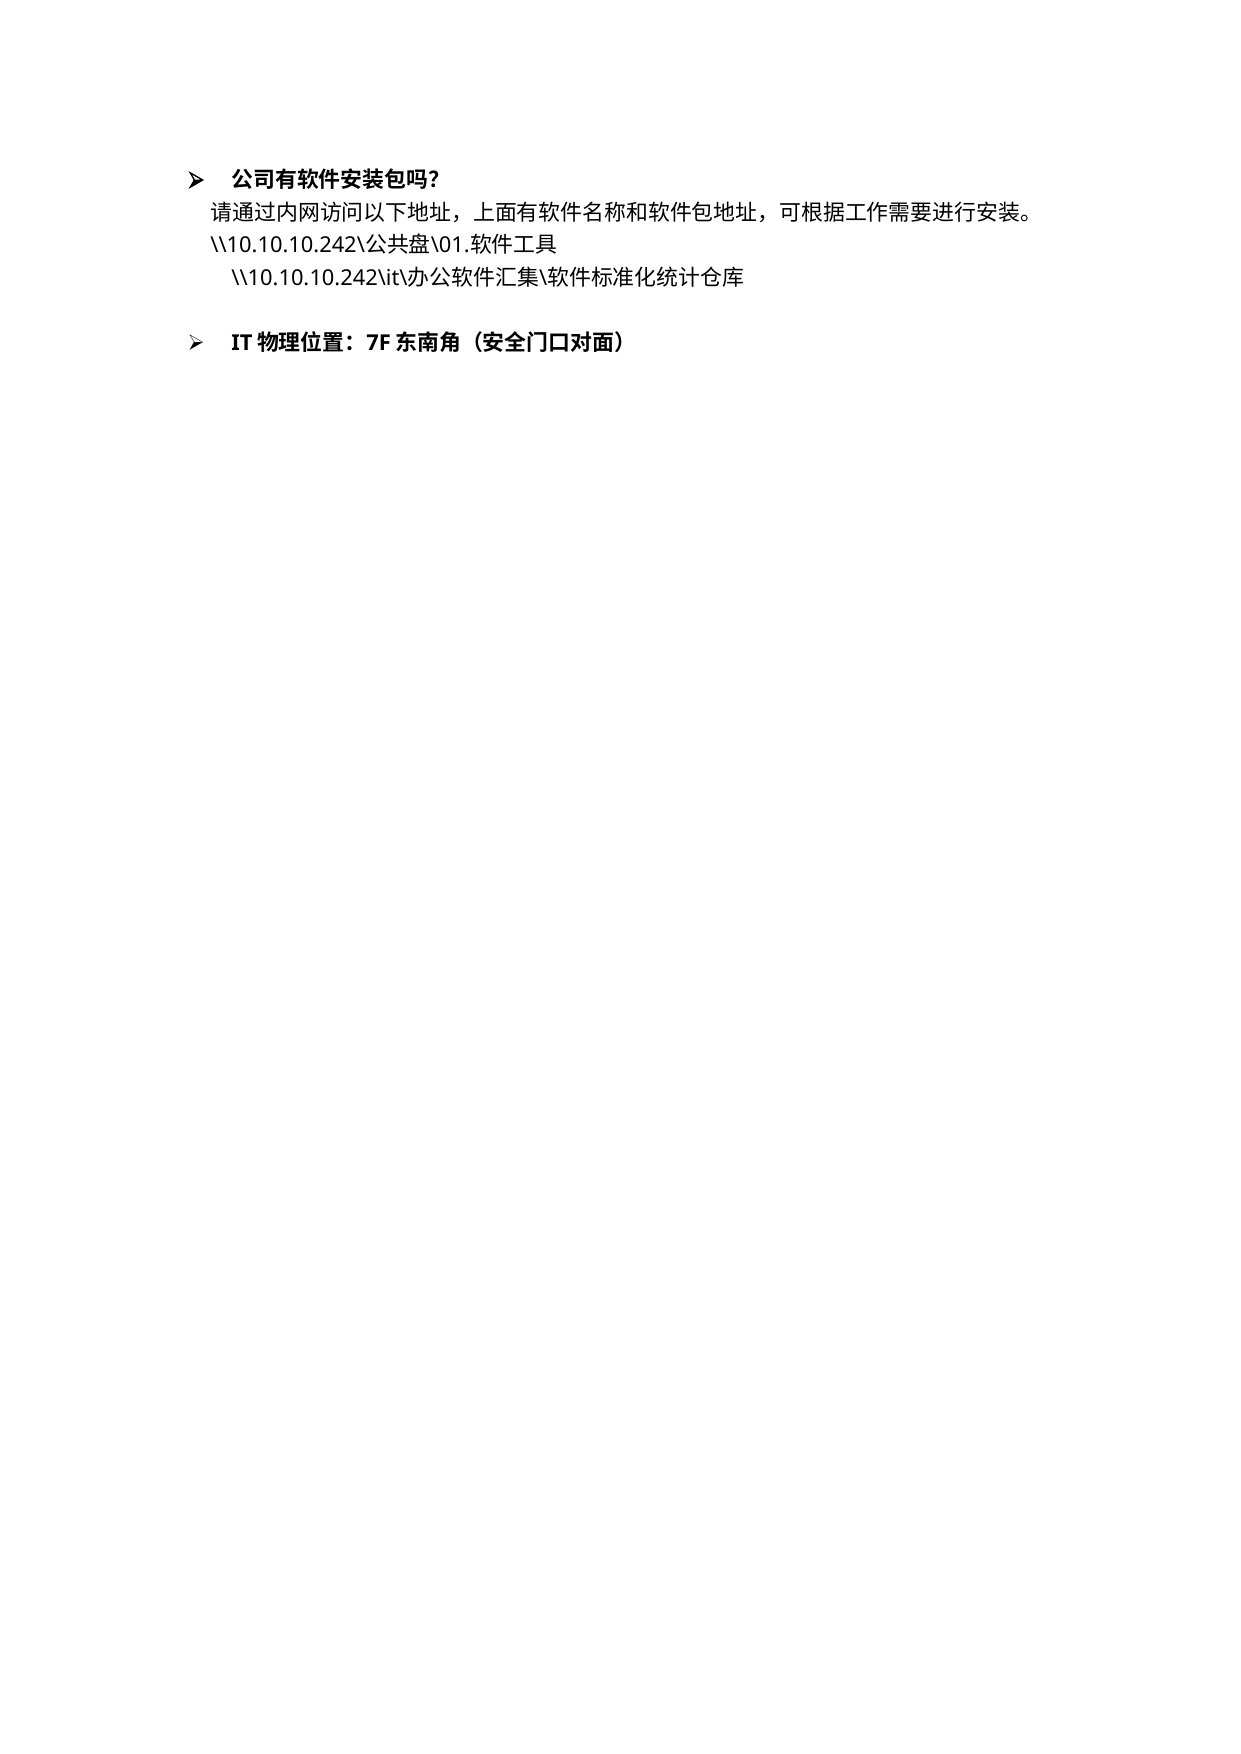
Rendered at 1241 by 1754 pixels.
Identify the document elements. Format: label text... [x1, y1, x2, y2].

text \\10.10.10.242\it\办公软件汇集\软件标准化统计仓库 [187, 259, 1053, 292]
list 公司有软件安装包吗？ [187, 162, 1053, 194]
text \\10.10.10.242\公共盘\01.软件工具 [187, 227, 1053, 259]
text 请通过内网访问以下地址，上面有软件名称和软件包地址，可根据工作需要进行安装。 [187, 194, 1053, 227]
list IT物理位置：7F东南角（安全门口对面） [187, 324, 1053, 357]
